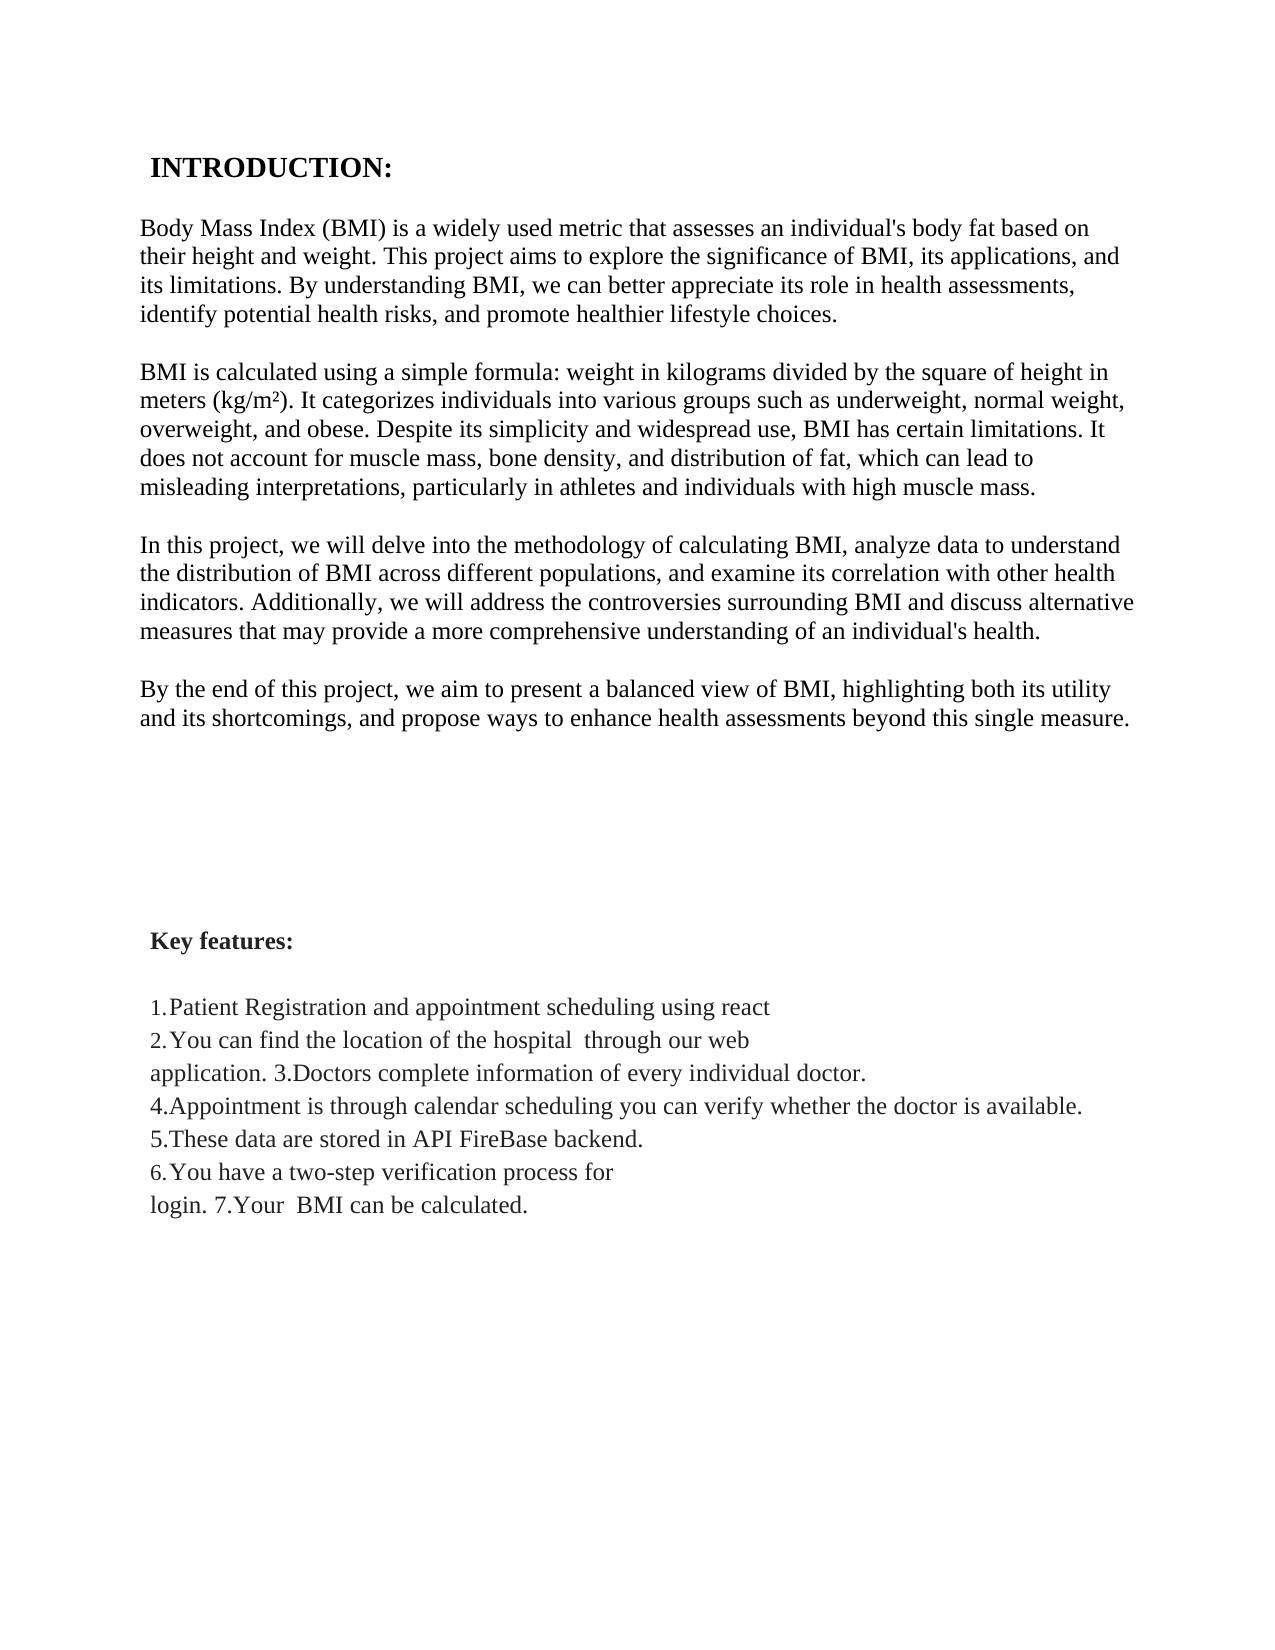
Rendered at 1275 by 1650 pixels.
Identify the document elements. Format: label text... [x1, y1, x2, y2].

text Key features: [150, 926, 1139, 955]
text In this project, we will delve into the methodology of calculating BMI, analyze data to understand the distribution of BMI across different populations, and examine its correlation with other health indicators. Additionally, we will address the controversies surrounding BMI and discuss alternative measures that may provide a more comprehensive understanding of an individual's health. [139, 530, 1139, 645]
text Body Mass Index (BMI) is a widely used metric that assesses an individual's body fat based on their height and weight. This project aims to explore the significance of BMI, its applications, and its limitations. By understanding BMI, we can better appreciate its role in health assessments, identify potential health risks, and promote healthier lifestyle choices. [139, 213, 1139, 328]
list You can find the location of the hospital through our web application. 3.Doctors complete information of every individual doctor. [150, 1025, 871, 1087]
list Patient Registration and appointment scheduling using react [150, 992, 1139, 1021]
list You have a two-step verification process for login. 7.Your BMI can be calculated. [150, 1157, 675, 1219]
text By the end of this project, we aim to present a balanced view of BMI, highlighting both its utility and its shortcomings, and propose ways to enhance health assessments beyond this single measure. [139, 674, 1139, 731]
subtitle INTRODUCTION: [150, 150, 1139, 183]
text BMI is calculated using a simple formula: weight in kilograms divided by the square of height in meters (kg/m²). It categorizes individuals into various groups such as underweight, normal weight, overweight, and obese. Despite its simplicity and widespread use, BMI has certain limitations. It does not account for muscle mass, bone density, and distribution of fat, which can lead to misleading interpretations, particularly in athletes and individuals with high muscle mass. [139, 357, 1139, 501]
text 4.Appointment is through calendar scheduling you can verify whether the doctor is available. 5.These data are stored in API FireBase backend. [150, 1091, 1085, 1153]
